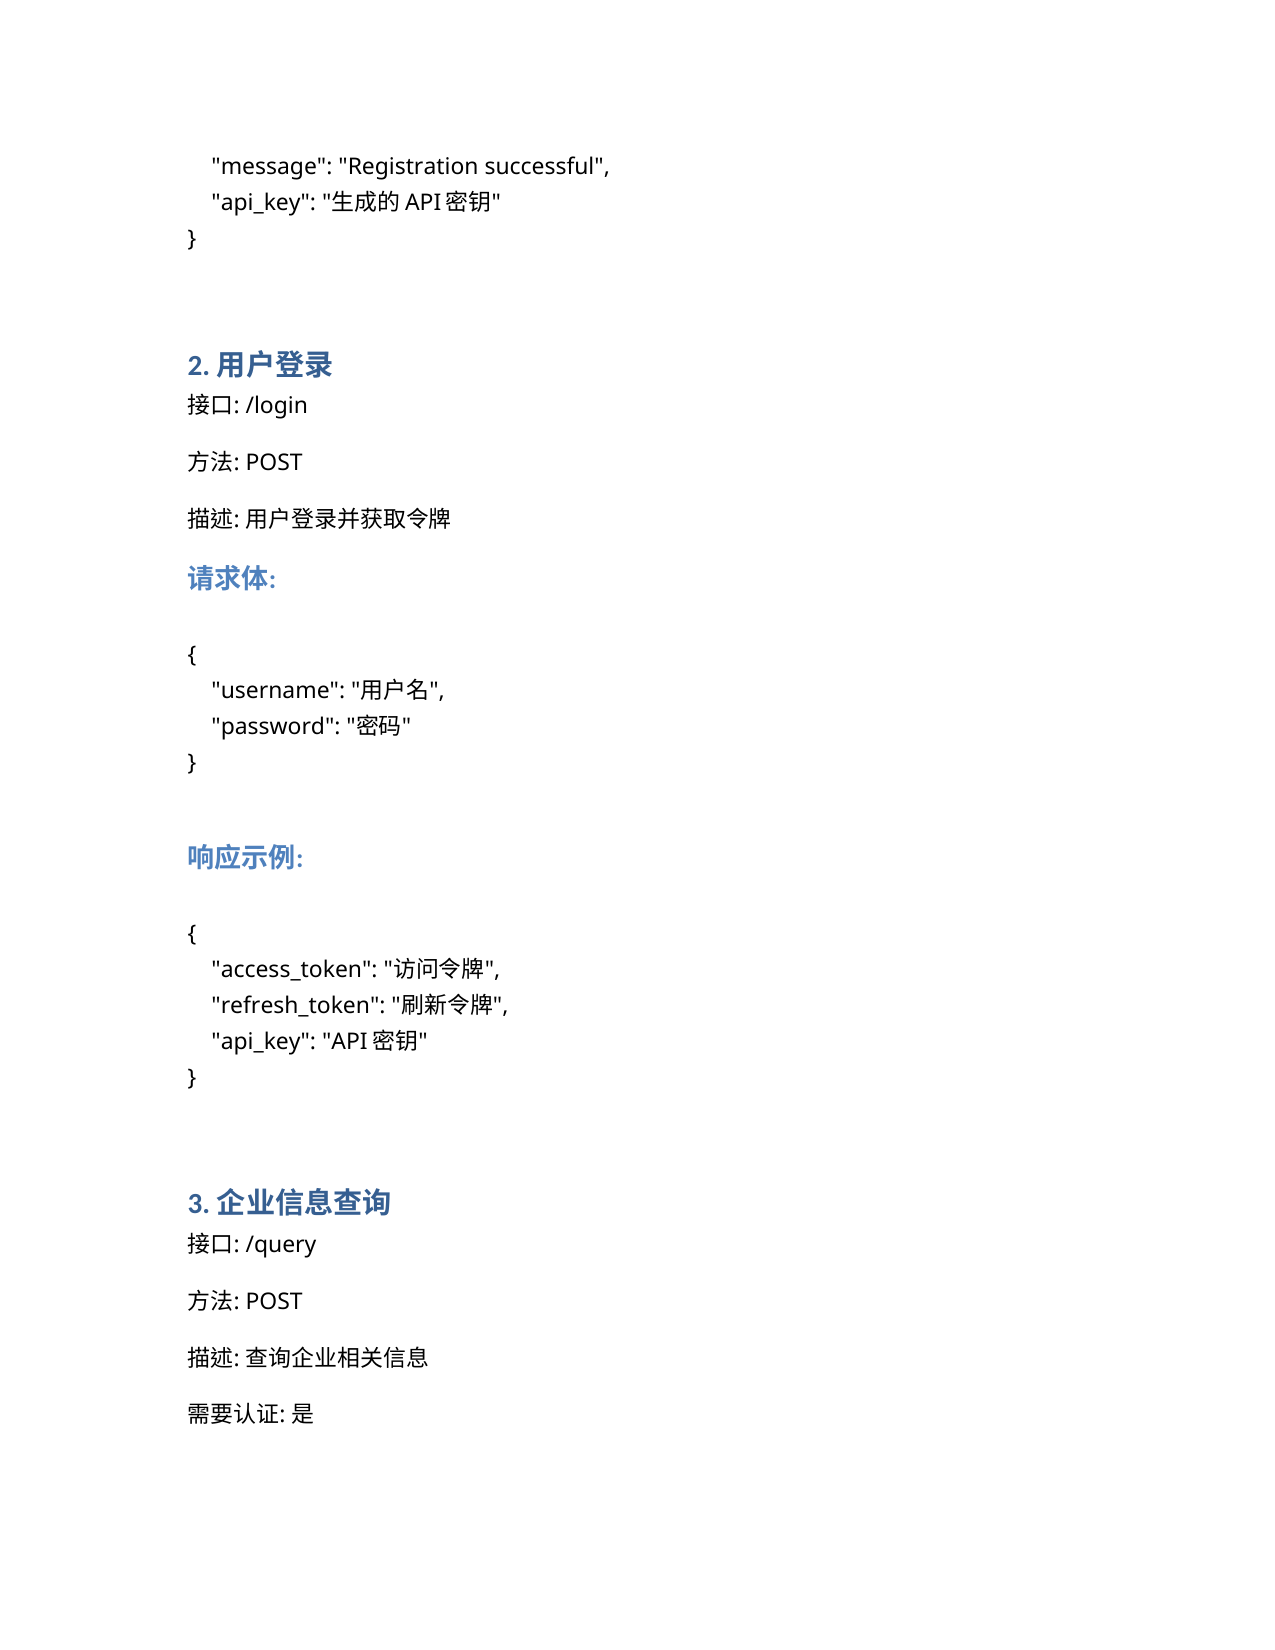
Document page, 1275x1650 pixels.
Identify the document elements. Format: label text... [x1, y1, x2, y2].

text 接口: /login [187, 389, 1087, 421]
subtitle 2. 用户登录 [187, 344, 1087, 383]
text 方法: POST [187, 446, 1087, 477]
text 需要认证: 是 [187, 1398, 1087, 1430]
text 描述: 用户登录并获取令牌 [187, 503, 1087, 534]
subtitle 请求体: [187, 560, 1087, 597]
subtitle 响应示例: [187, 838, 1087, 875]
text { "username": "用户名", "password": "密码" } [187, 602, 1087, 813]
text { "access_token": "访问令牌", "refresh_token": "刷新令牌", "api_key": "API密钥" } [187, 881, 1087, 1128]
text 描述: 查询企业相关信息 [187, 1342, 1087, 1373]
text 方法: POST [187, 1285, 1087, 1316]
text 接口: /query [187, 1228, 1087, 1259]
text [187, 150, 1087, 289]
subtitle 3. 企业信息查询 [187, 1182, 1087, 1222]
